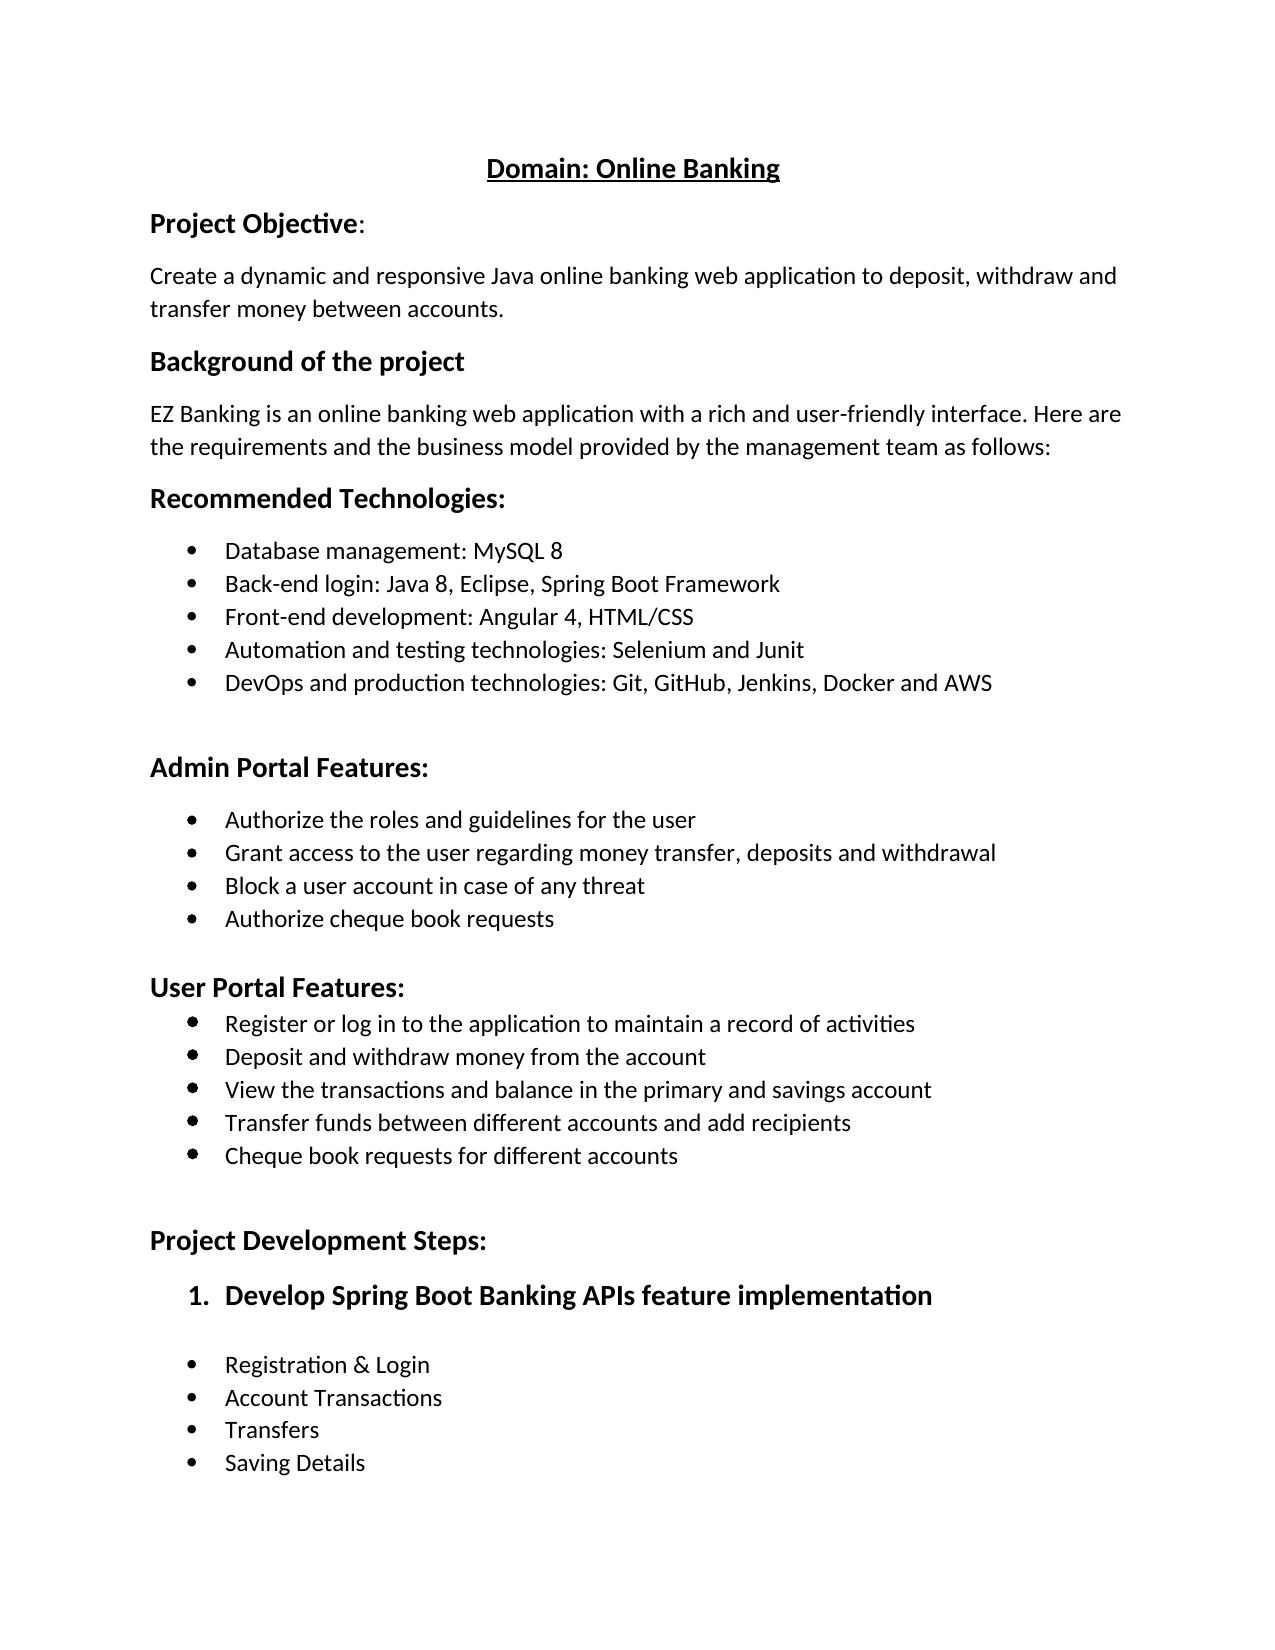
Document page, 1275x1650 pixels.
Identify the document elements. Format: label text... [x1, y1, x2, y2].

text Admin Portal Features: [150, 749, 1125, 785]
list Deposit and withdraw money from the account [187, 1041, 1125, 1071]
list DevOps and production technologies: Git, GitHub, Jenkins, Docker and AWS [187, 667, 1125, 698]
text Create a dynamic and responsive Java online banking web application to deposit, withdraw and transfer money between accounts. [150, 260, 1125, 324]
list Front-end development: Angular 4, HTML/CSS [187, 601, 1125, 632]
list Block a user account in case of any threat [187, 871, 1125, 901]
list User Portal Features: [150, 969, 1125, 1005]
list Authorize the roles and guidelines for the user [187, 805, 1125, 835]
text Project Objective: [150, 205, 1125, 241]
list Develop Spring Boot Banking APIs feature implementation [187, 1277, 1125, 1313]
list Cheque book requests for different accounts [187, 1140, 1125, 1170]
list Transfers [187, 1415, 1125, 1445]
list Authorize cheque book requests [187, 903, 1125, 934]
text Project Development Steps: [150, 1222, 1125, 1258]
list Automation and testing technologies: Selenium and Junit [187, 634, 1125, 665]
list Database management: MySQL 8 [187, 535, 1125, 566]
list Account Transactions [187, 1382, 1125, 1412]
text Domain: Online Banking [150, 150, 1125, 186]
list Registration & Login [187, 1349, 1125, 1379]
text Recommended Technologies: [150, 480, 1125, 516]
text EZ Banking is an online banking web application with a rich and user-friendly interface. Here are the requirements and the business model provided by the management team as follows: [150, 398, 1125, 461]
list View the transactions and balance in the primary and savings account [187, 1074, 1125, 1104]
list Transfer funds between different accounts and add recipients [187, 1107, 1125, 1137]
list Grant access to the user regarding money transfer, deposits and withdrawal [187, 838, 1125, 868]
list Register or log in to the application to maintain a record of activities [187, 1008, 1125, 1038]
text Background of the project [150, 343, 1125, 378]
list Back-end login: Java 8, Eclipse, Spring Boot Framework [187, 568, 1125, 599]
list Saving Details [187, 1448, 1125, 1478]
